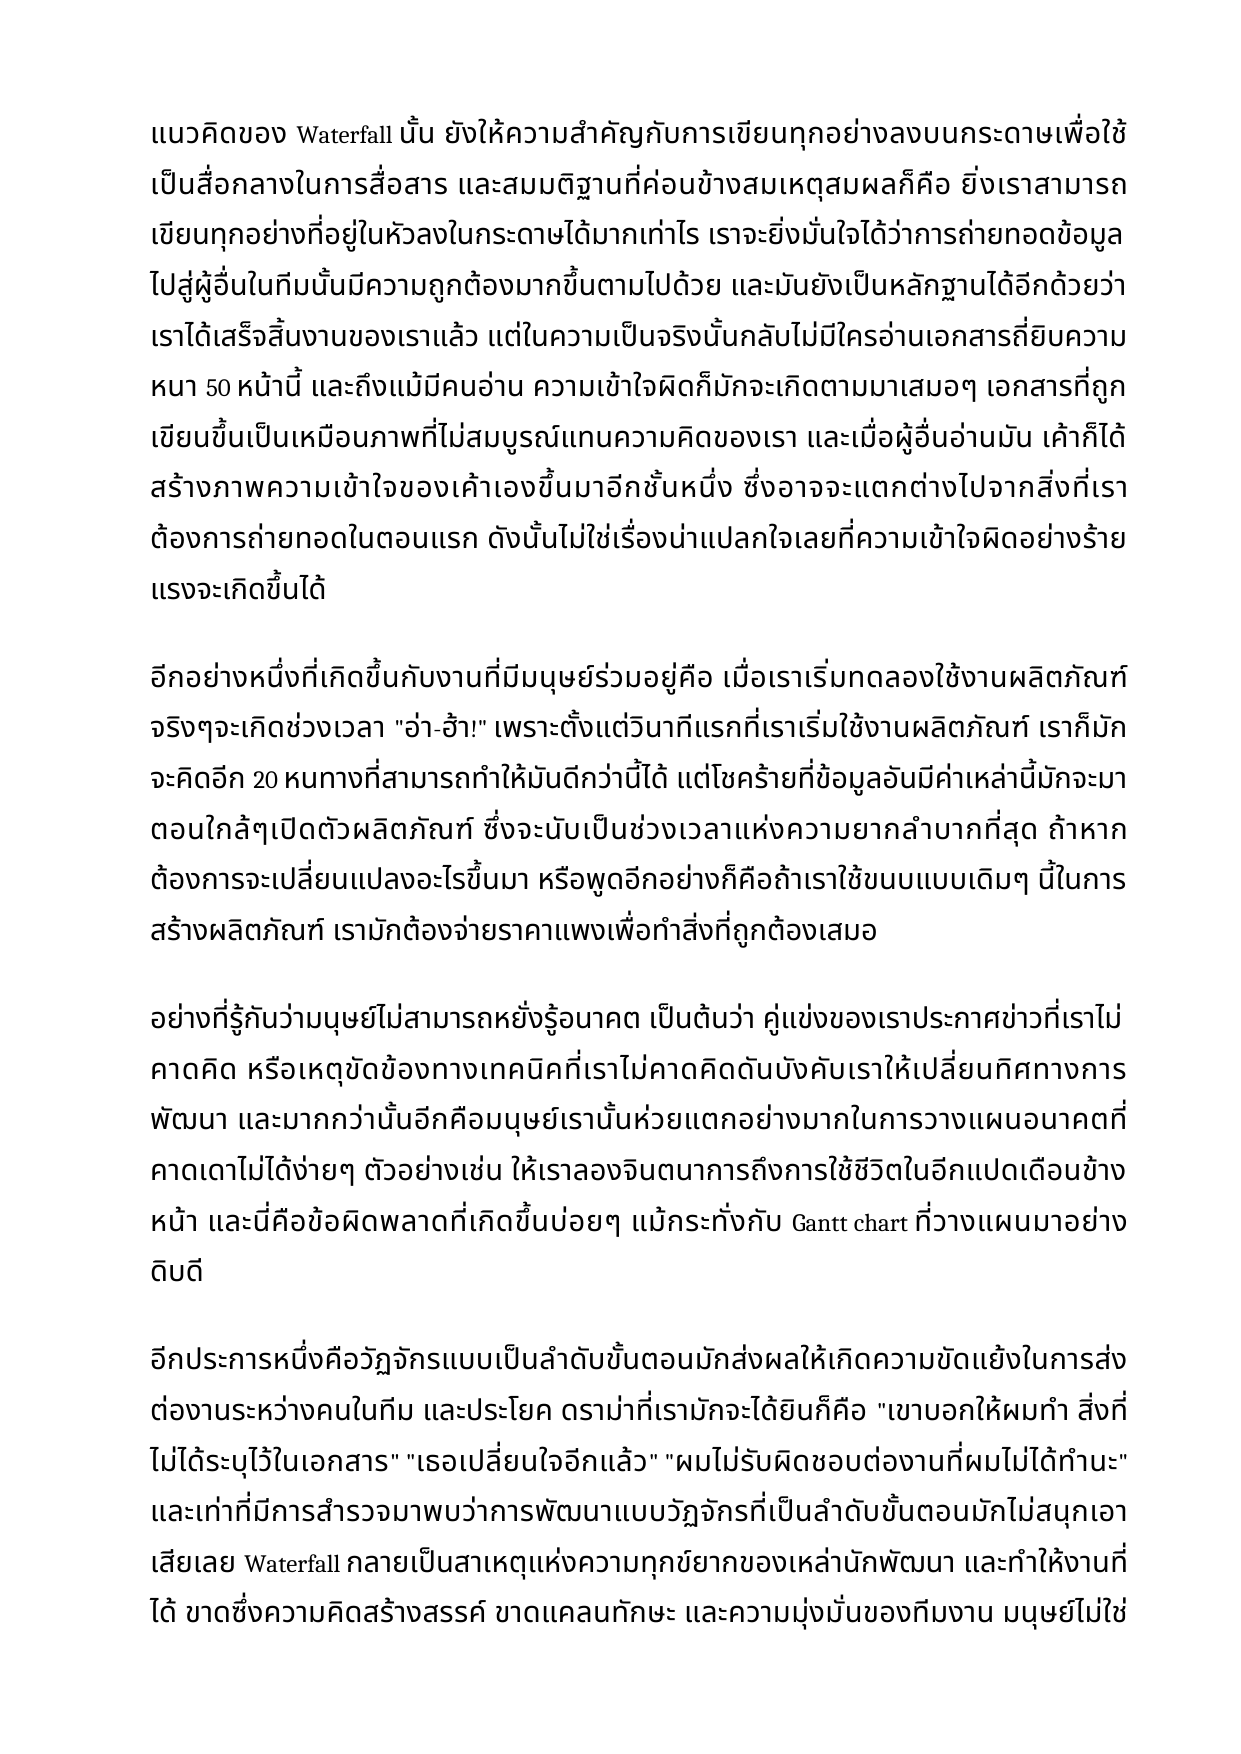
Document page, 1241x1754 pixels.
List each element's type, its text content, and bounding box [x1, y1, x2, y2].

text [150, 1339, 1128, 1636]
text อีกอย่างหนึ่งที่เกิดขึ้นกับงานที่มีมนุษย์ร่วมอยู่คือ เมื่อเราเริ่มทดลองใช้งานผลิตภัณฑ์จริงๆจะเกิดช่วงเวลา "อ่า-ฮ้า!" เพราะตั้งแต่วินาทีแรกที่เราเริ่มใช้งานผลิตภัณฑ์ เราก็มักจะคิดอีก 20 หนทางที่สามารถทำให้มันดีกว่านี้ได้ แต่โชคร้ายที่ข้อมูลอันมีค่าเหล่านี้มักจะมาตอนใกล้ๆเปิดตัวผลิตภัณฑ์ ซึ่งจะนับเป็นช่วงเวลาแห่งความยากลำบากที่สุด ถ้าหากต้องการจะเปลี่ยนแปลงอะไรขึ้นมา หรือพูดอีกอย่างก็คือถ้าเราใช้ขนบแบบเดิมๆ นี้ในการสร้างผลิตภัณฑ์ เรามักต้องจ่ายราคาแพงเพื่อทำสิ่งที่ถูกต้องเสมอ [150, 656, 1128, 953]
text แนวคิดของ Waterfall นั้น ยังให้ความสำคัญกับการเขียนทุกอย่างลงบนกระดาษเพื่อใช้เป็นสื่อกลางในการสื่อสาร และสมมติฐานที่ค่อนข้างสมเหตุสมผลก็คือ ยิ่งเราสามารถเขียนทุกอย่างที่อยู่ในหัวลงในกระดาษได้มากเท่าไร เราจะยิ่งมั่นใจได้ว่าการถ่ายทอดข้อมูลไปสู่ผู้อื่นในทีมนั้นมีความถูกต้องมากขึ้นตามไปด้วย และมันยังเป็นหลักฐานได้อีกด้วยว่าเราได้เสร็จสิ้นงานของเราแล้ว แต่ในความเป็นจริงนั้นกลับไม่มีใครอ่านเอกสารถี่ยิบความหนา 50 หน้านี้ และถึงแม้มีคนอ่าน ความเข้าใจผิดก็มักจะเกิดตามมาเสมอๆ เอกสารที่ถูกเขียนขึ้นเป็นเหมือนภาพที่ไม่สมบูรณ์แทนความคิดของเรา และเมื่อผู้อื่นอ่านมัน เค้าก็ได้สร้างภาพความเข้าใจของเค้าเองขึ้นมาอีกชั้นหนึ่ง ซึ่งอาจจะแตกต่างไปจากสิ่งที่เราต้องการถ่ายทอดในตอนแรก ดังนั้นไม่ใช่เรื่องน่าแปลกใจเลยที่ความเข้าใจผิดอย่างร้ายแรงจะเกิดขึ้นได้ [150, 112, 1128, 612]
text อย่างที่รู้กันว่ามนุษย์ไม่สามารถหยั่งรู้อนาคต เป็นต้นว่า คู่แข่งของเราประกาศข่าวที่เราไม่คาดคิด หรือเหตุขัดข้องทางเทคนิคที่เราไม่คาดคิดดันบังคับเราให้เปลี่ยนทิศทางการพัฒนา และมากกว่านั้นอีกคือมนุษย์เรานั้นห่วยแตกอย่างมากในการวางแผนอนาคตที่คาดเดาไม่ได้ง่ายๆ ตัวอย่างเช่น ให้เราลองจินตนาการถึงการใช้ชีวิตในอีกแปดเดือนข้างหน้า และนี่คือข้อผิดพลาดที่เกิดขึ้นบ่อยๆ แม้กระทั่งกับ Gantt chart ที่วางแผนมาอย่างดิบดี [150, 997, 1128, 1295]
